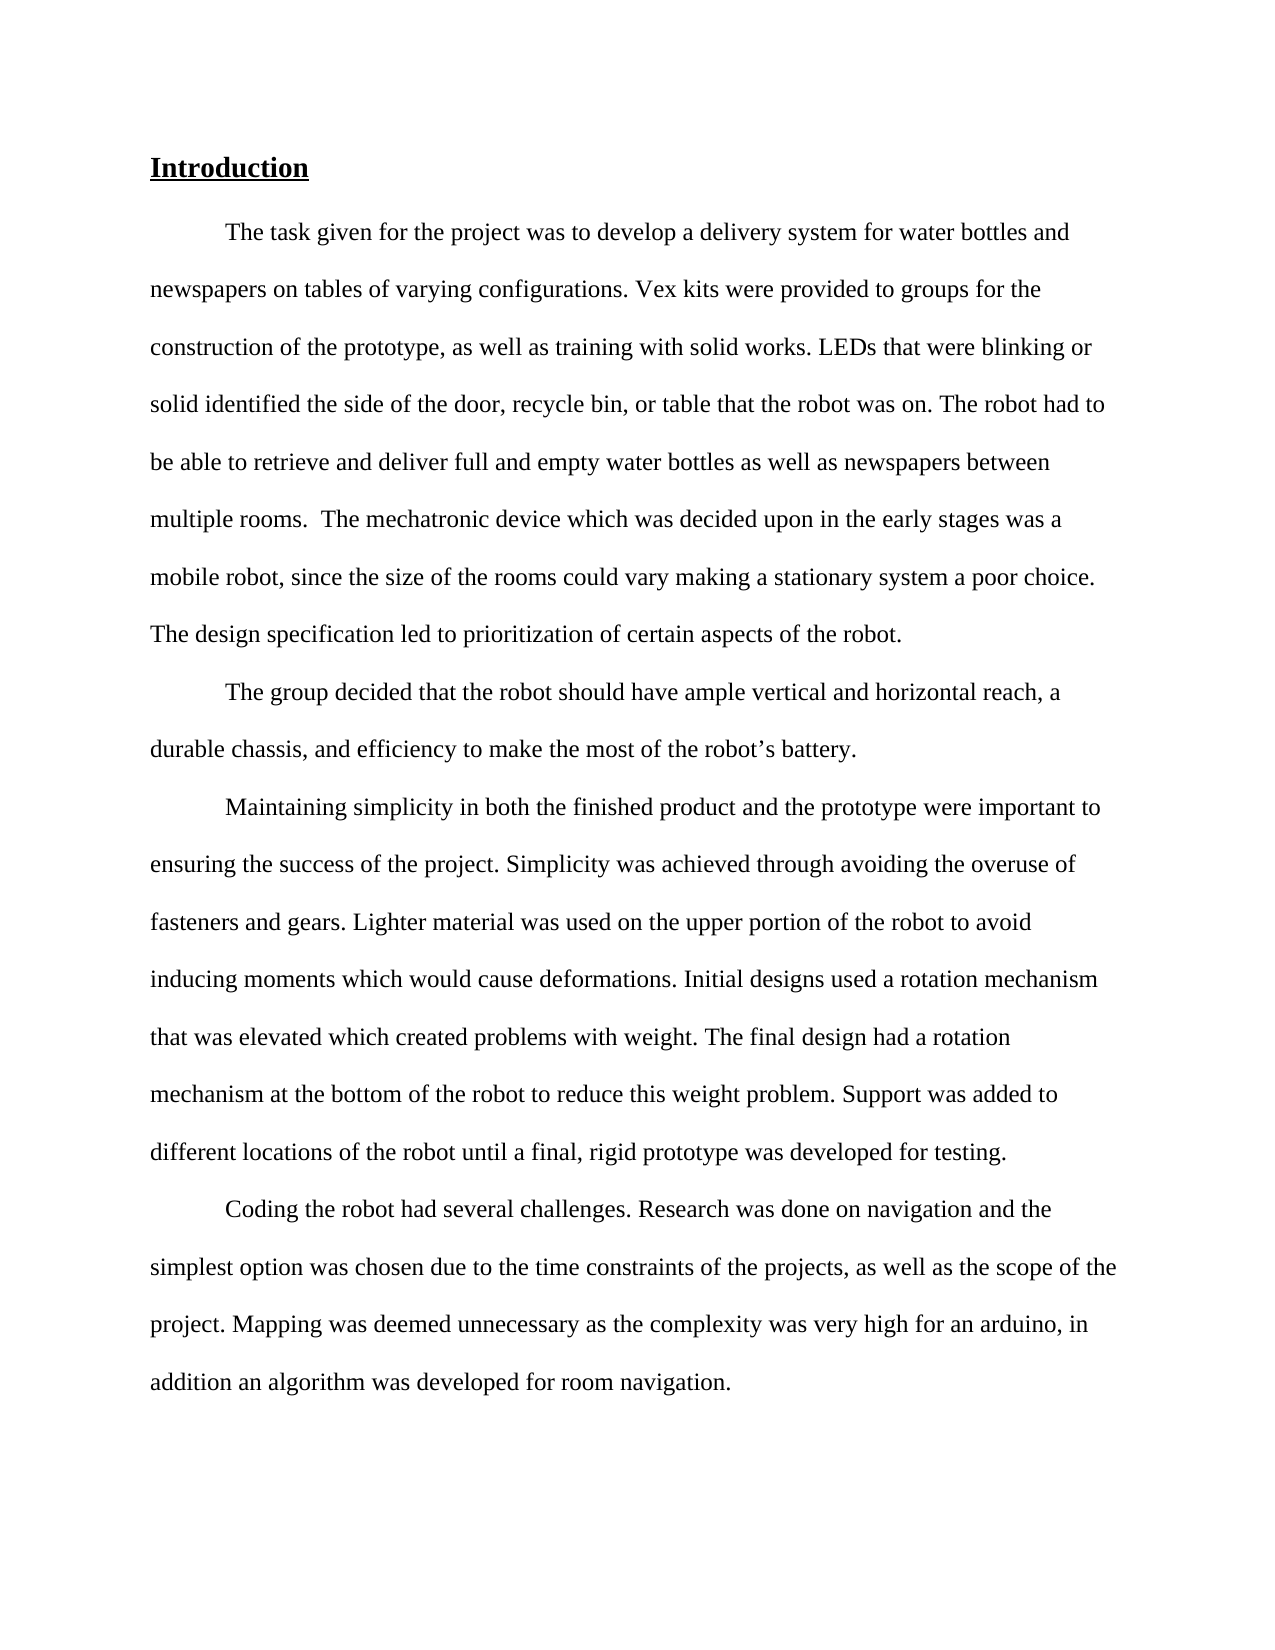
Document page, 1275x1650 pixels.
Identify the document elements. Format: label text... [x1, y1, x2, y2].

text The task given for the project was to develop a delivery system for water bottles and newspapers on tables of varying configurations. Vex kits were provided to groups for the construction of the prototype, as well as training with solid works. LEDs that were blinking or solid identified the side of the door, recycle bin, or table that the robot was on. The robot had to be able to retrieve and deliver full and empty water bottles as well as newspapers between multiple rooms. The mechatronic device which was decided upon in the early stages was a mobile robot, since the size of the rooms could vary making a stationary system a poor choice. The design specification led to prioritization of certain aspects of the robot. [150, 217, 1125, 648]
text Coding the robot had several challenges. Research was done on navigation and the simplest option was chosen due to the time constraints of the projects, as well as the scope of the project. Mapping was deemed unnecessary as the complexity was very high for an arduino, in addition an algorithm was developed for room navigation. [150, 1194, 1125, 1396]
text Introduction [150, 150, 1125, 183]
text The group decided that the robot should have ample vertical and horizontal reach, a durable chassis, and efficiency to make the most of the robot’s battery. [150, 677, 1125, 763]
text Maintaining simplicity in both the finished product and the prototype were important to ensuring the success of the project. Simplicity was achieved through avoiding the overuse of fasteners and gears. Lighter material was used on the upper portion of the robot to avoid inducing moments which would cause deformations. Initial designs used a rotation mechanism that was elevated which created problems with weight. The final design had a rotation mechanism at the bottom of the robot to reduce this weight problem. Support was added to different locations of the robot until a final, rigid prototype was developed for testing. [150, 792, 1125, 1166]
